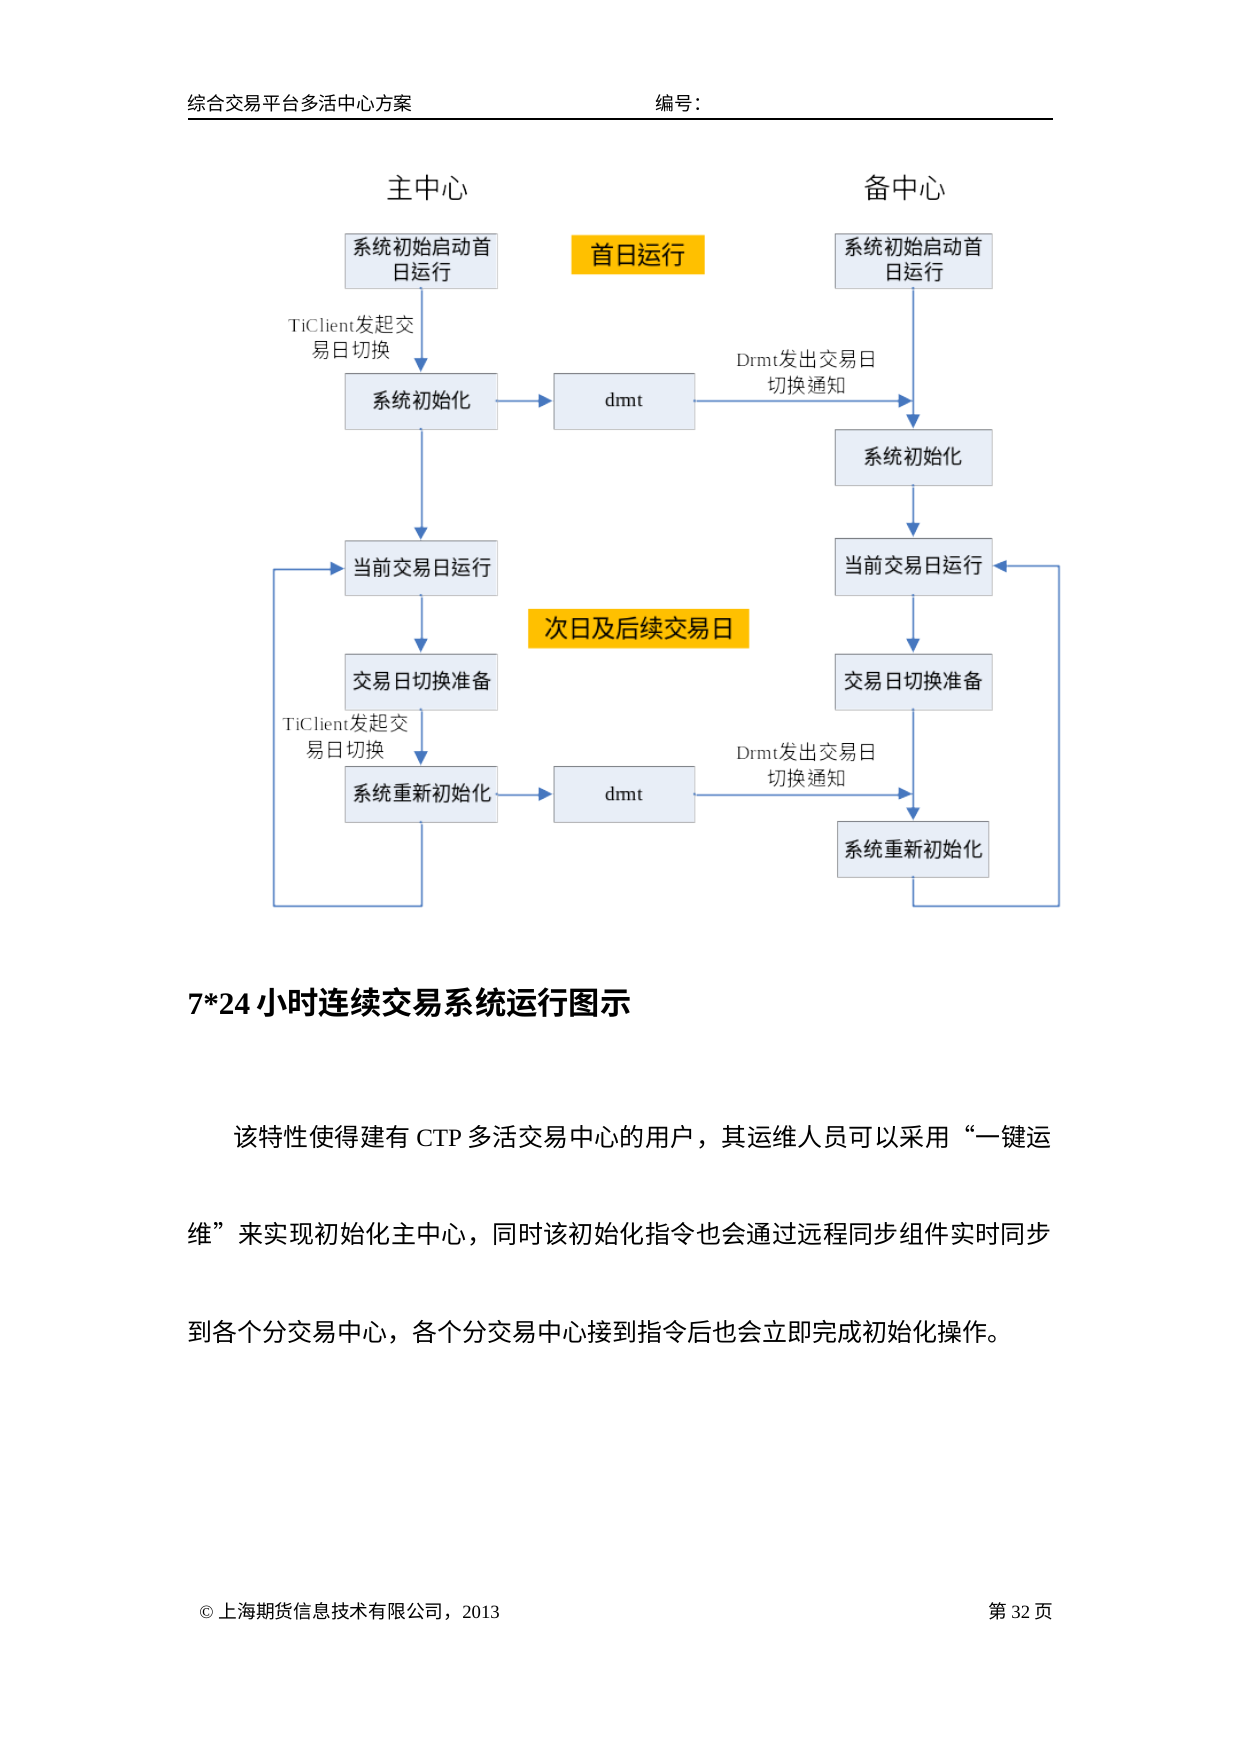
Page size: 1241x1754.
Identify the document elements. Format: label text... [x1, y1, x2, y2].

text 该特性使得建有CTP多活交易中心的用户，其运维人员可以采用“一键运维”来实现初始化主中心，同时该初始化指令也会通过远程同步组件实时同步到各个分交易中心，各个分交易中心接到指令后也会立即完成初始化操作。 [187, 1103, 1053, 1363]
text 7*24小时连续交易系统运行图示 [187, 156, 1053, 1033]
